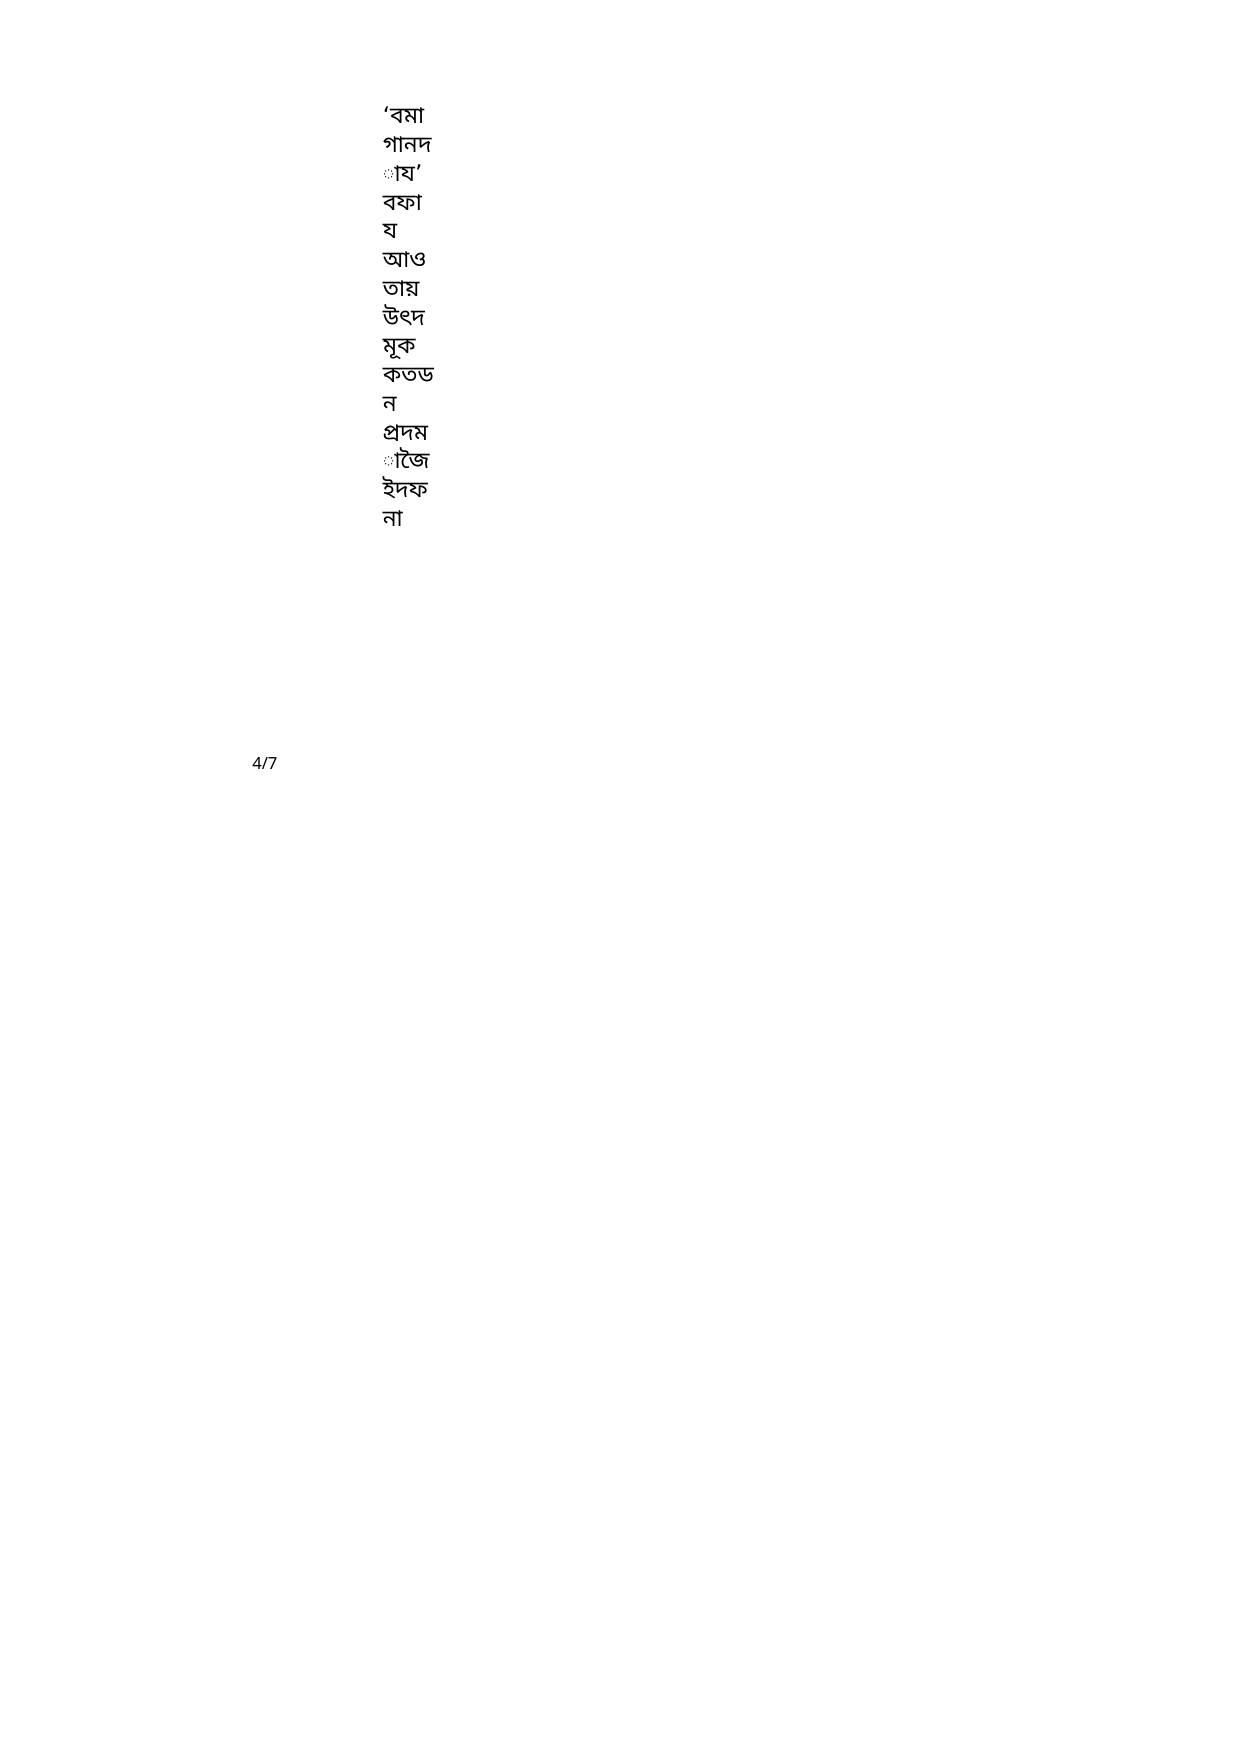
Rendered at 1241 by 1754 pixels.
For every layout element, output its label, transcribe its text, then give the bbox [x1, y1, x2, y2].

text 4/7 [150, 754, 277, 773]
